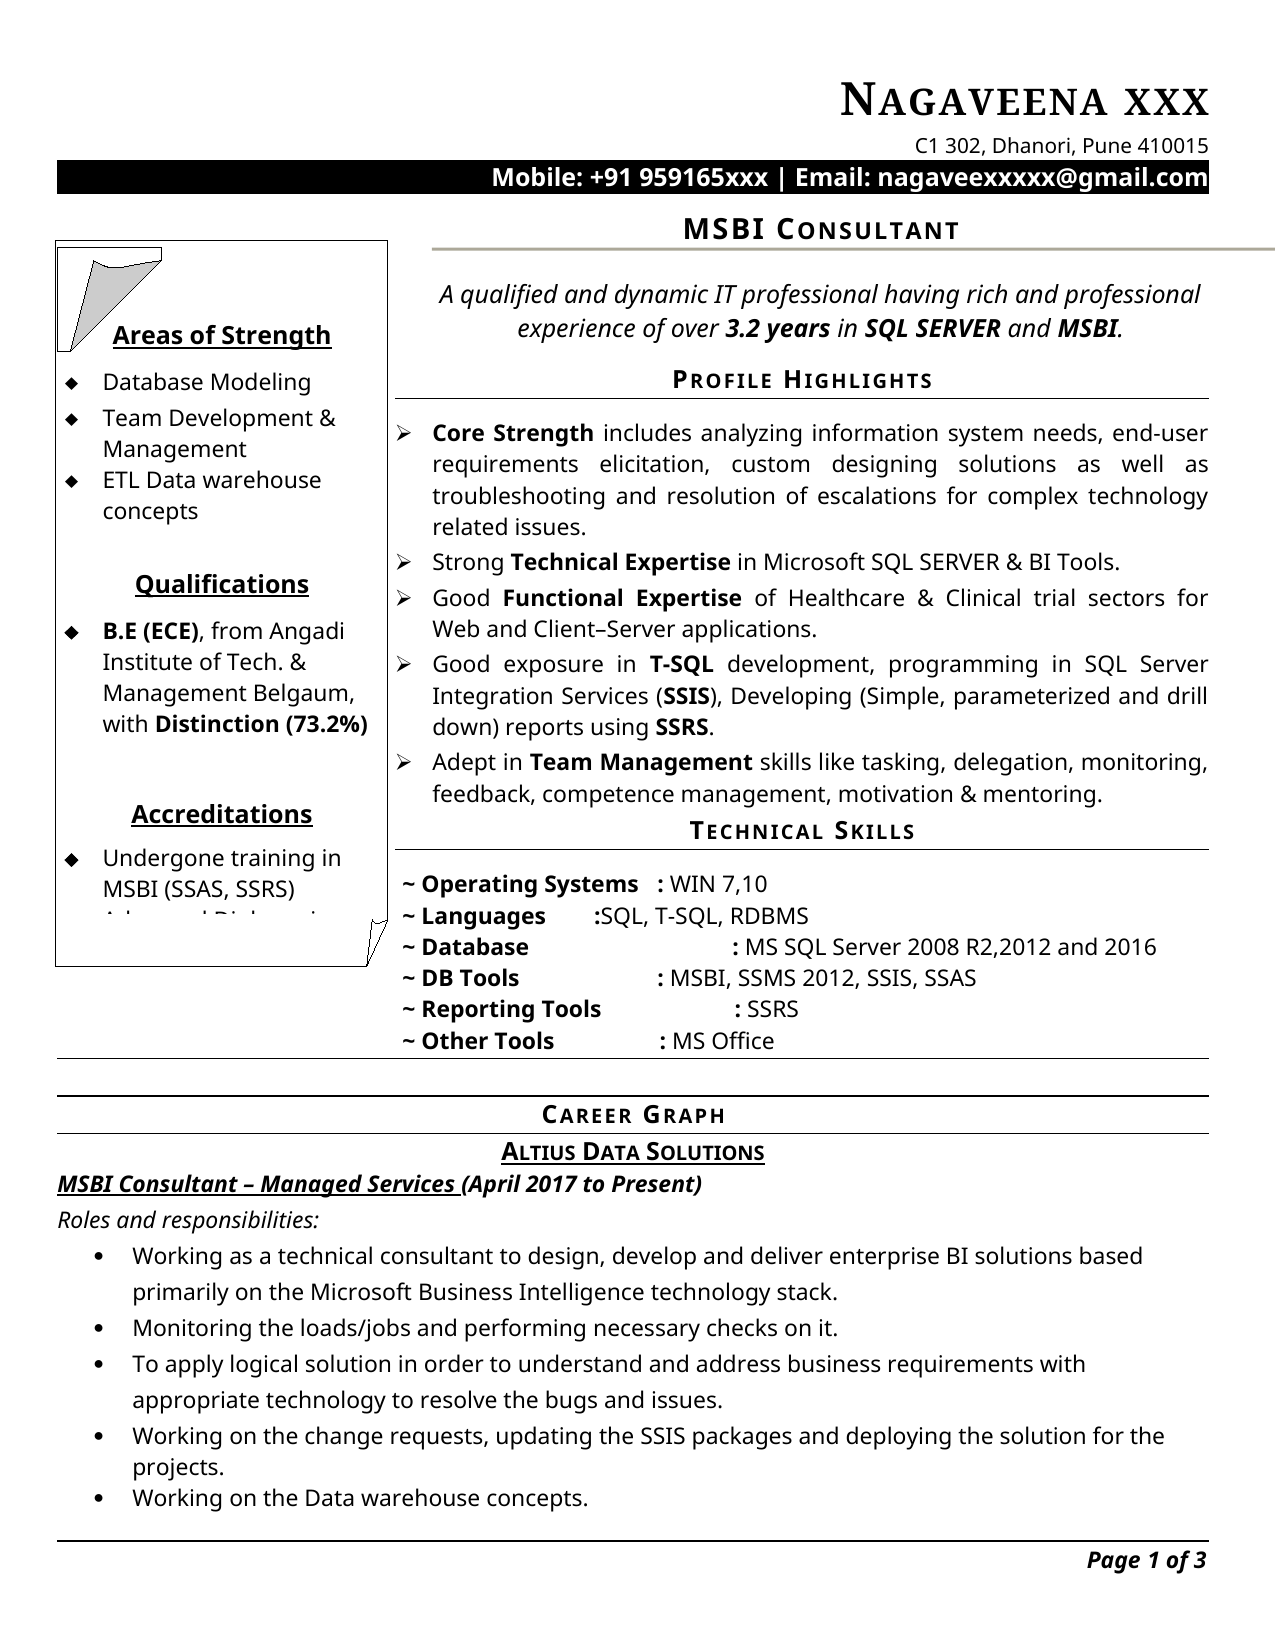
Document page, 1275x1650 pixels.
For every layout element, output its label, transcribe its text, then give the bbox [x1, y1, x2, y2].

text ~ DB Tools : MSBI, SSMS 2012, SSIS, SSAS [57, 962, 1209, 993]
text MSBI Consultant – Managed Services (April 2017 to Present) [57, 1168, 1209, 1199]
list Core Strength includes analyzing information system needs, end-user requirements elicitation, custom designing solutions as well as troubleshooting and resolution of escalations for complex technology related issues. [394, 417, 1209, 542]
text Altius Data Solutions [57, 1134, 1209, 1168]
list Adept in Team Management skills like tasking, delegation, monitoring, feedback, competence management, motivation & mentoring. [394, 746, 1209, 809]
text ~ Operating Systems : WIN 7,10 [57, 868, 387, 900]
list Working as a technical consultant to design, develop and deliver enterprise BI solutions based primarily on the Microsoft Business Intelligence technology stack. [94, 1240, 1209, 1307]
text C1 302, Dhanori, Pune 410015 [57, 131, 1209, 160]
text Technical Skills [394, 813, 1209, 850]
list Monitoring the loads/jobs and performing necessary checks on it. [94, 1312, 1209, 1343]
text MSBI Consultant [432, 208, 1209, 247]
text ~ Languages :SQL, T-SQL, RDBMS [57, 900, 1209, 931]
text ~ Reporting Tools : SSRS [57, 993, 1209, 1025]
list Good exposure in T-SQL development, programming in SQL Server Integration Services (SSIS), Developing (Simple, parameterized and drill down) reports using SSRS. [394, 648, 1209, 742]
text A qualified and dynamic IT professional having rich and professional experience of over 3.2 years in SQL SERVER and MSBI. [432, 276, 1209, 344]
text Profile Highlights [394, 362, 1209, 399]
text Mobile: +91 959165xxx | Email: nagaveexxxxx@gmail.com [57, 160, 1209, 194]
list Working on the Data warehouse concepts. [94, 1482, 1209, 1513]
list To apply logical solution in order to understand and address business requirements with appropriate technology to resolve the bugs and issues. [94, 1348, 1209, 1415]
text Nagaveena xxx [57, 66, 1209, 128]
text Career Graph [57, 1097, 1209, 1133]
text ~ Operating Systems : WIN 7,10 [388, 868, 1209, 900]
text ~ Other Tools : MS Office [57, 1025, 1209, 1058]
list Good Functional Expertise of Healthcare & Clinical trial sectors for Web and Client–Server applications. [394, 582, 1209, 644]
list Working on the change requests, updating the SSIS packages and deploying the solution for the projects. [94, 1419, 1209, 1482]
list Strong Technical Expertise in Microsoft SQL SERVER & BI Tools. [394, 546, 1209, 577]
text Roles and responsibilities: [57, 1204, 1209, 1235]
text ~ Database : MS SQL Server 2008 R2,2012 and 2016 [57, 931, 1209, 962]
